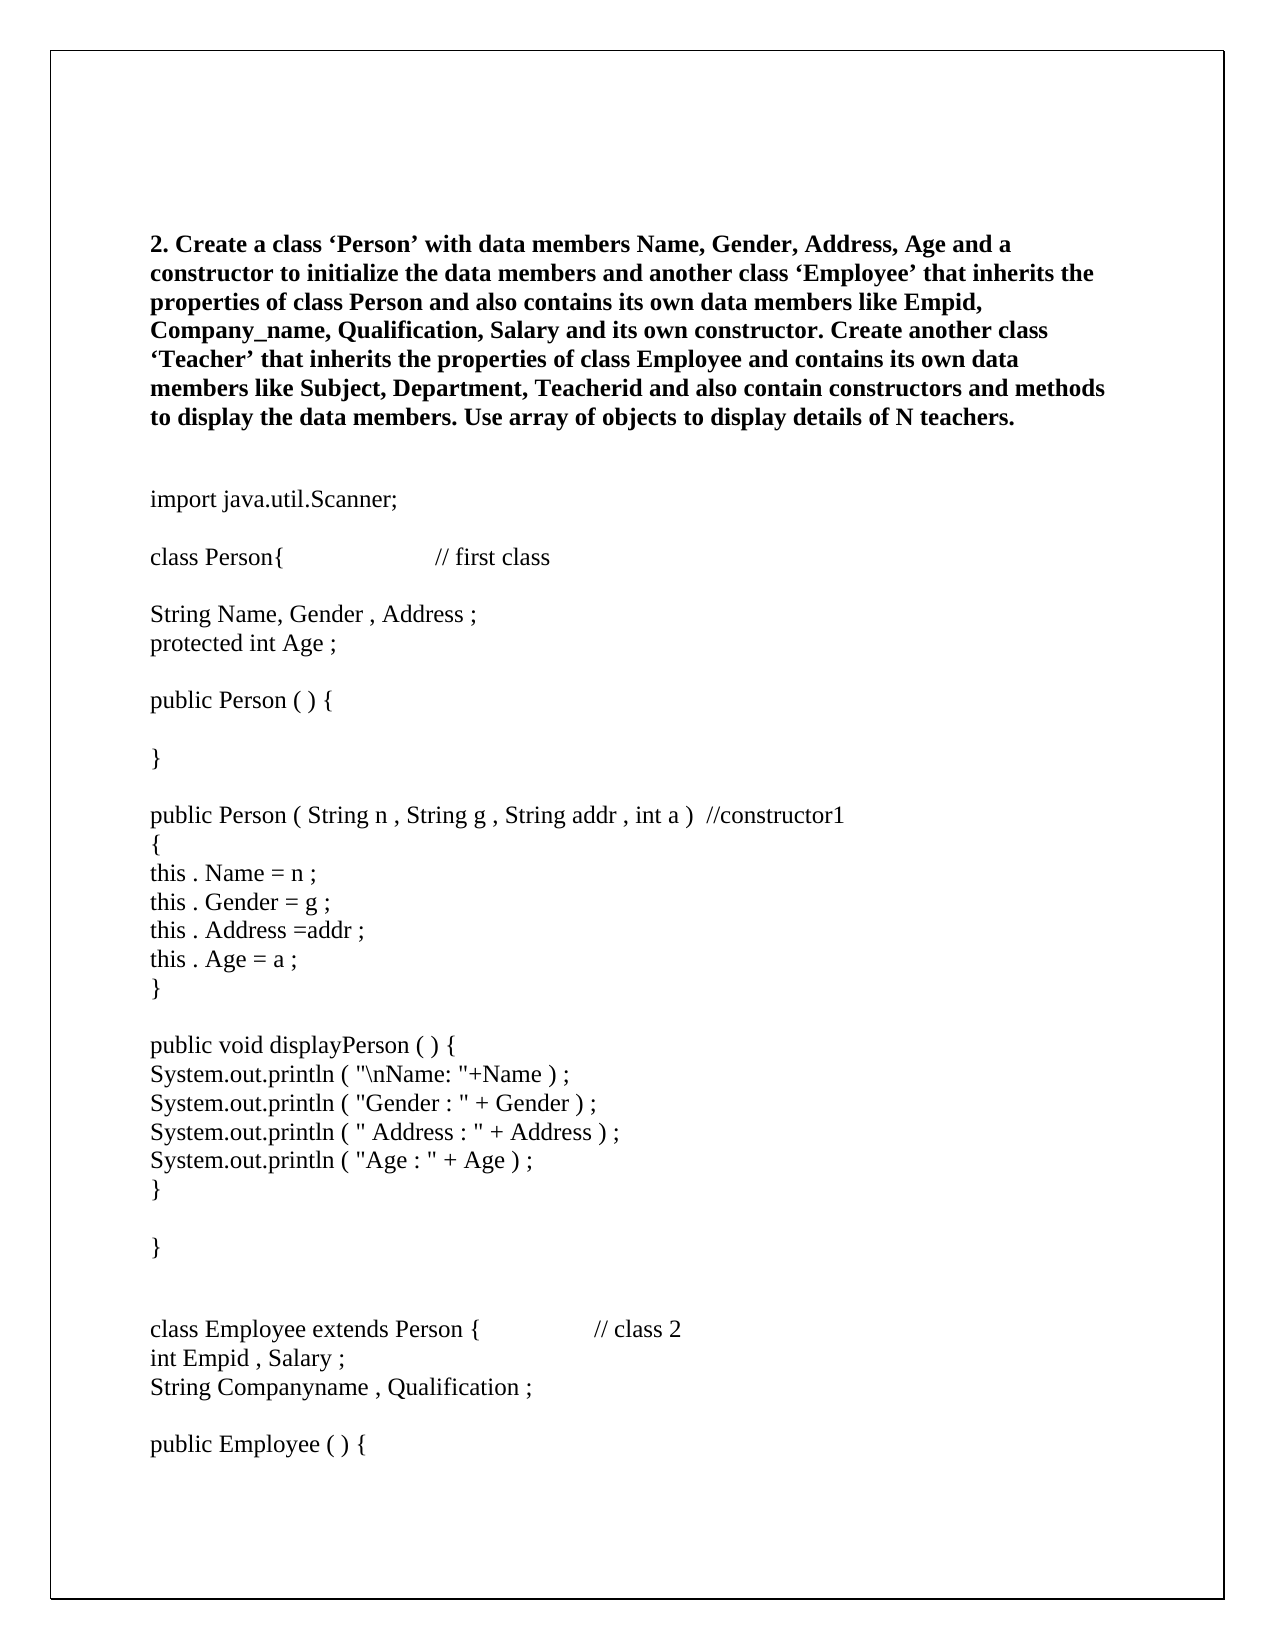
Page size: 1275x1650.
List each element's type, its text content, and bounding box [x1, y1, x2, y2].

text } [150, 973, 1124, 1002]
text this . Address =addr ; [150, 915, 1124, 944]
text this . Age = a ; [150, 944, 1124, 973]
text class Employee extends Person { // class 2 [150, 1314, 1124, 1343]
text System.out.println ( "Age : " + Age ) ; [150, 1145, 1124, 1174]
text public void displayPerson ( ) { [150, 1030, 1124, 1059]
text this . Gender = g ; [150, 887, 1124, 915]
text int Empid , Salary ; [150, 1343, 1124, 1372]
text System.out.println ( "Gender : " + Gender ) ; [150, 1088, 1124, 1117]
text public Person ( String n , String g , String addr , int a ) //constructor1 [150, 800, 1124, 829]
text class Person{ // first class [150, 542, 1124, 570]
text } [150, 1232, 1124, 1260]
text public Employee ( ) { [150, 1429, 1124, 1458]
text } [150, 743, 1124, 772]
text } [150, 1174, 1124, 1203]
text 2. Create a class ‘Person’ with data members Name, Gender, Address, Age and a constructor to initialize the data members and another class ‘Employee’ that inherits the properties of class Person and also contains its own data members like Empid, Company_name, Qualification, Salary and its own constructor. Create another class ‘Teacher’ that inherits the properties of class Employee and contains its own data members like Subject, Department, Teacherid and also contain constructors and methods to display the data members. Use array of objects to display details of N teachers. [150, 229, 1124, 430]
text public Person ( ) { [150, 685, 1124, 714]
text { [150, 829, 1124, 858]
text protected int Age ; [150, 628, 1124, 657]
text System.out.println ( "\nName: "+Name ) ; [150, 1059, 1124, 1088]
text System.out.println ( " Address : " + Address ) ; [150, 1117, 1124, 1145]
text this . Name = n ; [150, 858, 1124, 887]
text String Name, Gender , Address ; [150, 599, 1124, 628]
text String Companyname , Qualification ; [150, 1372, 1124, 1400]
text import java.util.Scanner; [150, 484, 1124, 513]
